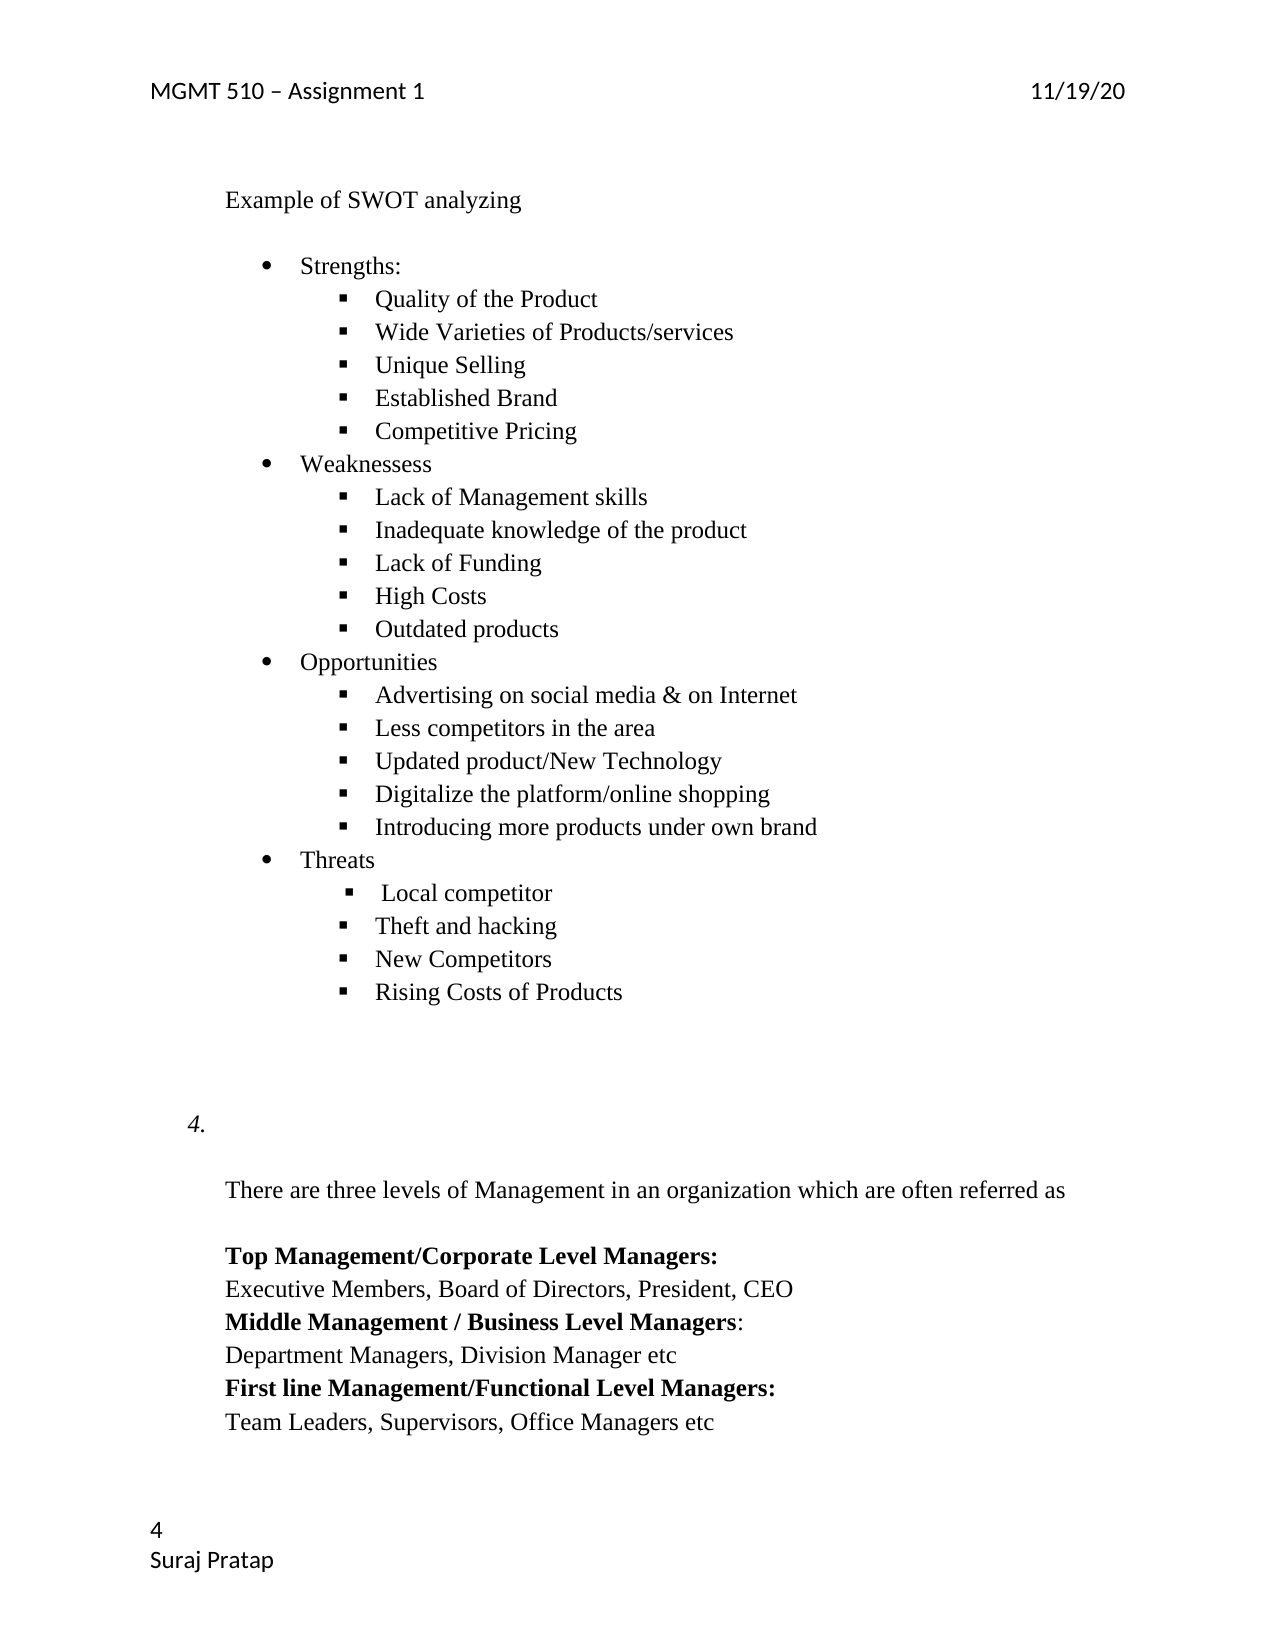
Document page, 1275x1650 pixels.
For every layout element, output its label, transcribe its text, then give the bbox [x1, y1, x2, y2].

list Wide Varieties of Products/services [337, 317, 1125, 346]
list Competitive Pricing [337, 416, 1125, 445]
list Opportunities [262, 647, 1125, 676]
list Lack of Funding [337, 548, 1125, 577]
list Updated product/New Technology [337, 746, 1125, 775]
list Quality of the Product [337, 284, 1125, 313]
list Outdated products [337, 614, 1125, 643]
list Strengths: [262, 251, 1125, 279]
text Top Management/Corporate Level Managers: [225, 1241, 1125, 1270]
text There are three levels of Management in an organization which are often referred as [225, 1175, 1125, 1204]
text Department Managers, Division Manager etc [225, 1341, 1125, 1369]
list Local competitor [343, 878, 1125, 907]
text Executive Members, Board of Directors, President, CEO [225, 1274, 1125, 1303]
list Weaknessess [262, 449, 1125, 478]
list Lack of Management skills [337, 482, 1125, 511]
text First line Management/Functional Level Managers: [225, 1373, 1125, 1402]
text Middle Management / Business Level Managers: [225, 1307, 1125, 1336]
list Threats [262, 845, 1125, 874]
list Digitalize the platform/online shopping [337, 779, 1125, 808]
list Theft and hacking [337, 911, 1125, 940]
list Advertising on social media & on Internet [337, 680, 1125, 709]
text Example of SWOT analyzing [150, 185, 1125, 213]
list Rising Costs of Products [337, 977, 1125, 1006]
list Unique Selling [337, 350, 1125, 379]
list Introducing more products under own brand [337, 812, 1125, 841]
list Less competitors in the area [337, 713, 1125, 742]
text Team Leaders, Supervisors, Office Managers etc [225, 1407, 1125, 1435]
list Inadequate knowledge of the product [337, 515, 1125, 544]
list New Competitors [337, 944, 1125, 973]
list Established Brand [337, 383, 1125, 412]
list High Costs [337, 581, 1125, 610]
